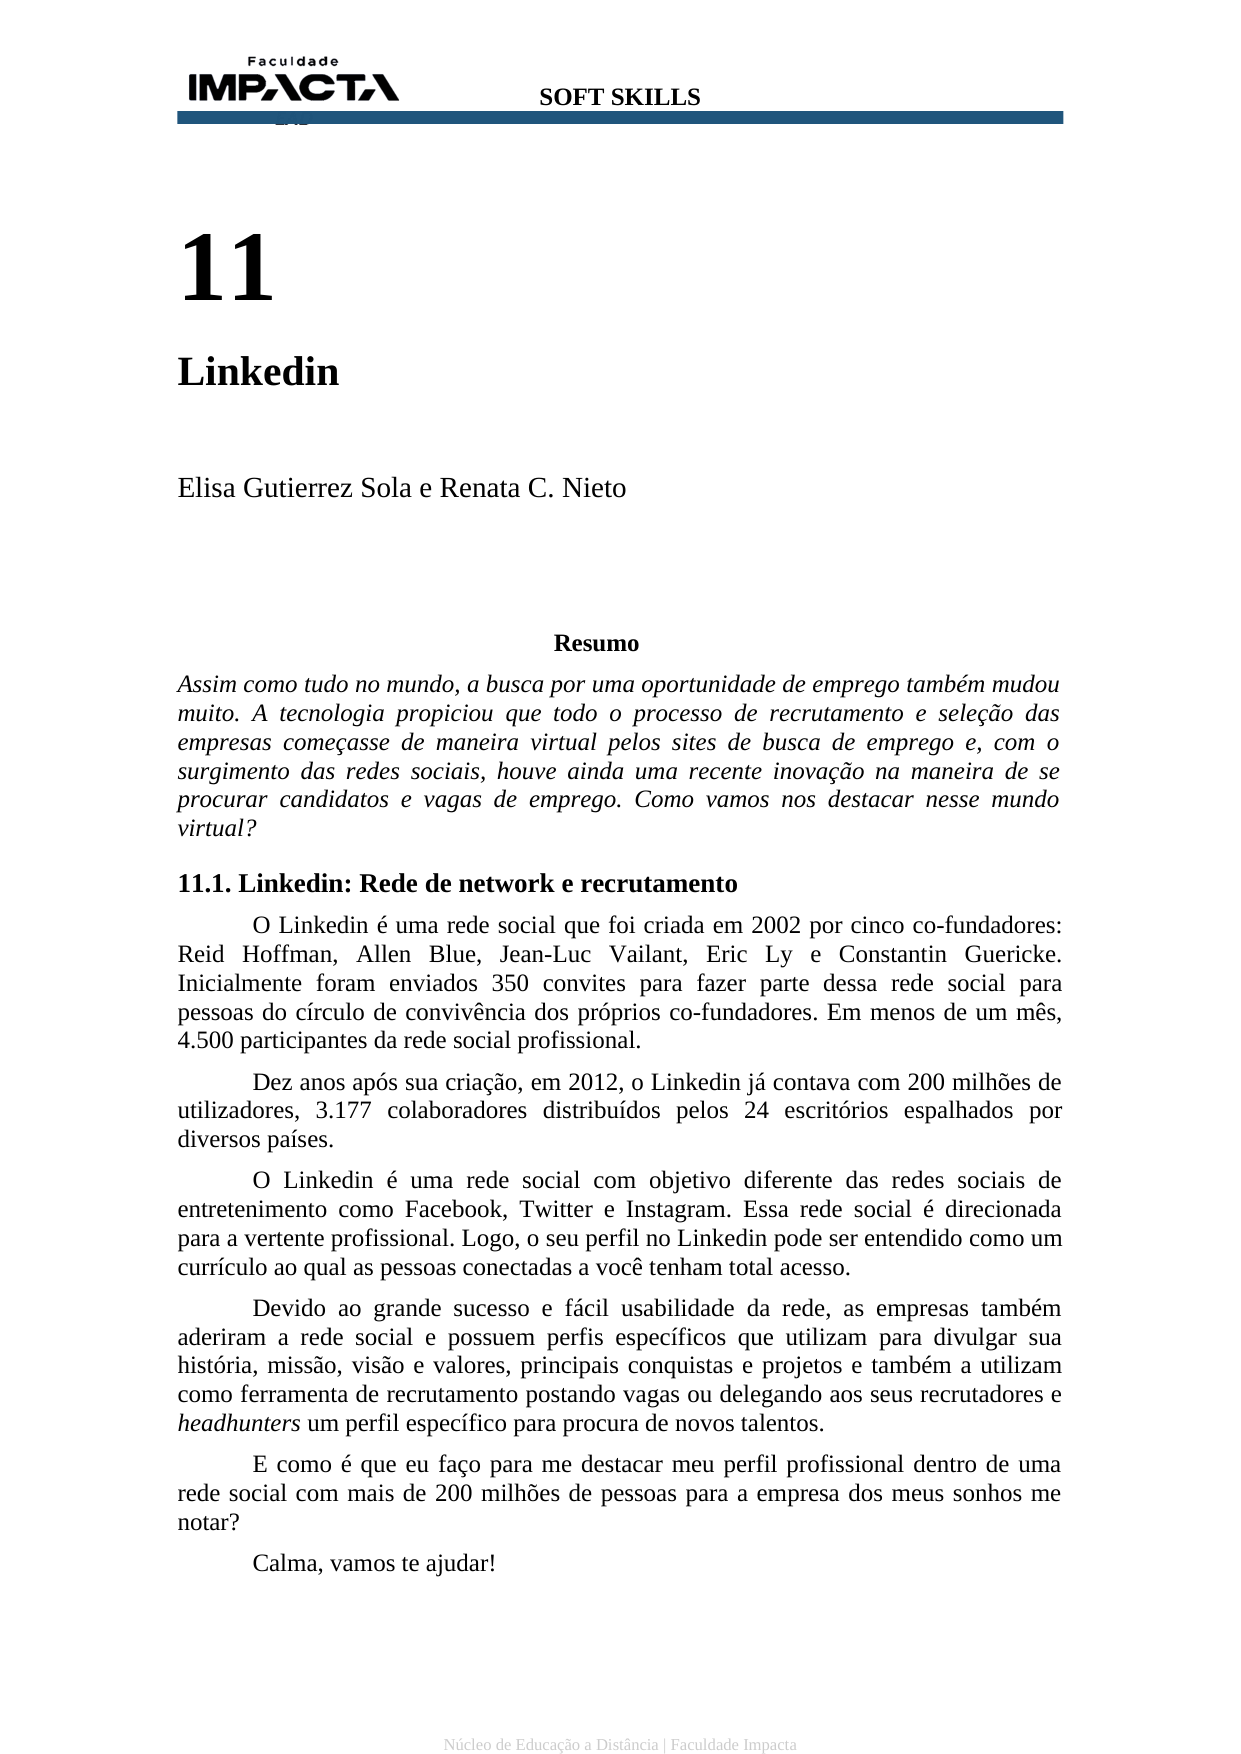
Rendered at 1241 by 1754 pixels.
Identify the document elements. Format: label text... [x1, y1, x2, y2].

text Elisa Gutierrez Sola e Renata C. Nieto [177, 470, 1063, 503]
text O Linkedin é uma rede social que foi criada em 2002 por cinco co-fundadores: Reid Hoffman, Allen Blue, Jean-Luc Vailant, Eric Ly e Constantin Guericke. Inicialmente foram enviados 350 convites para fazer parte dessa rede social para pessoas do círculo de convivência dos próprios co-fundadores. Em menos de um mês, 4.500 participantes da rede social profissional. [177, 911, 1063, 1054]
subtitle 11.1. Linkedin: Rede de network e recrutamento [177, 867, 1063, 898]
subtitle Resumo [130, 628, 1063, 657]
text Linkedin [177, 347, 1063, 395]
text Assim como tudo no mundo, a busca por uma oportunidade de emprego também mudou muito. A tecnologia propiciou que todo o processo de recrutamento e seleção das empresas começasse de maneira virtual pelos sites de busca de emprego e, com o surgimento das redes sociais, houve ainda uma recente inovação na maneira de se procurar candidatos e vagas de emprego. Como vamos nos destacar nesse mundo virtual? [177, 669, 1063, 842]
text E como é que eu faço para me destacar meu perfil profissional dentro de uma rede social com mais de 200 milhões de pessoas para a empresa dos meus sonhos me notar? [177, 1449, 1063, 1536]
text 11 [177, 207, 1063, 322]
text Dez anos após sua criação, em 2012, o Linkedin já contava com 200 milhões de utilizadores, 3.177 colaboradores distribuídos pelos 24 escritórios espalhados por diversos países. [177, 1067, 1063, 1153]
text Devido ao grande sucesso e fácil usabilidade da rede, as empresas também aderiram a rede social e possuem perfis específicos que utilizam para divulgar sua história, missão, visão e valores, principais conquistas e projetos e também a utilizam como ferramenta de recrutamento postando vagas ou delegando aos seus recrutadores e headhunters um perfil específico para procura de novos talentos. [177, 1293, 1063, 1437]
picture [177, 48, 1064, 134]
text O Linkedin é uma rede social com objetivo diferente das redes sociais de entretenimento como Facebook, Twitter e Instagram. Essa rede social é direcionada para a vertente profissional. Logo, o seu perfil no Linkedin pode ser entendido como um currículo ao qual as pessoas conectadas a você tenham total acesso. [177, 1166, 1063, 1281]
text Calma, vamos te ajudar! [177, 1548, 1063, 1577]
